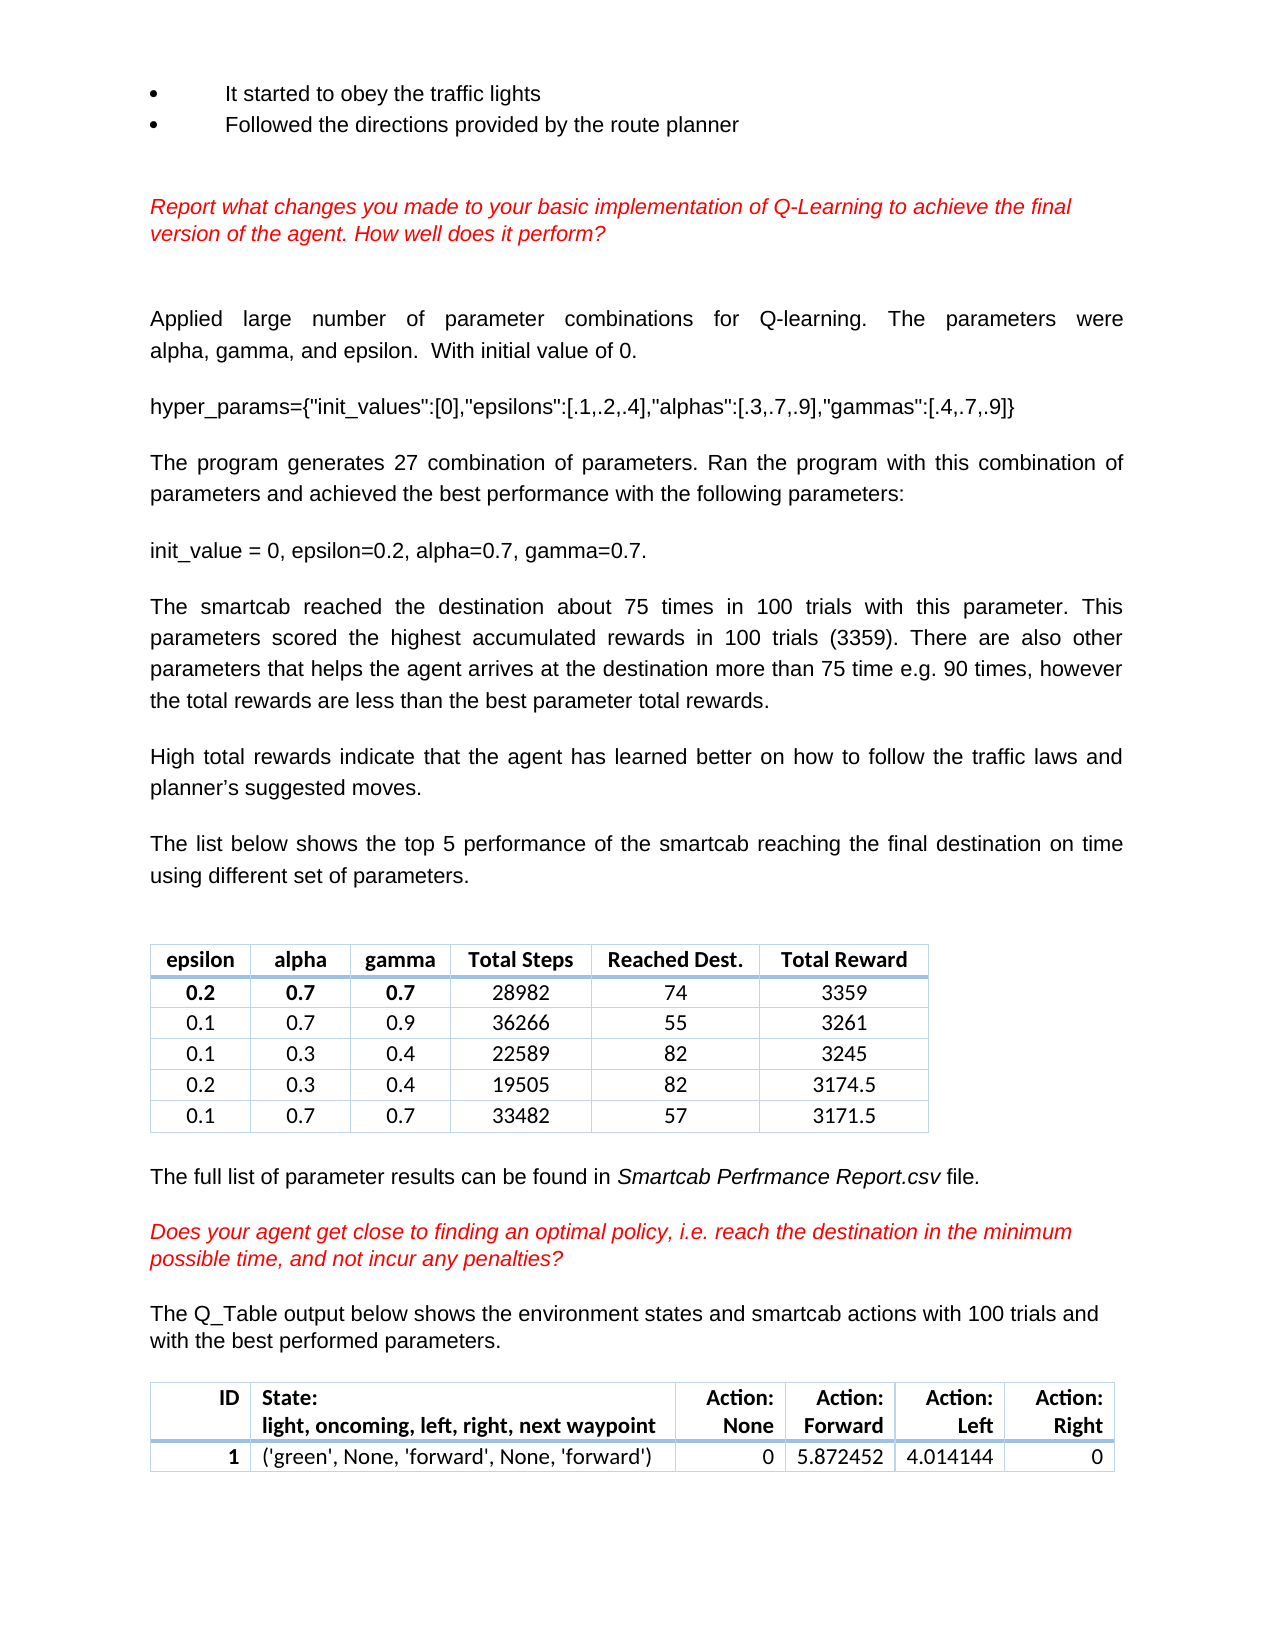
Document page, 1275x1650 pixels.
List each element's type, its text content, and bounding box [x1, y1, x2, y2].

table_cell 74 [592, 979, 759, 1007]
text The list below shows the top 5 performance of the smartcab reaching the final destination on time using different set of parameters. [150, 825, 1125, 888]
text High total rewards indicate that the agent has learned better on how to follow the traffic laws and planner’s suggested moves. [150, 738, 1125, 800]
table_cell 0.7 [351, 1101, 450, 1132]
table_cell 28982 [451, 979, 591, 1007]
table_cell 0.7 [251, 1101, 350, 1132]
table_header alpha [251, 945, 350, 975]
table_cell 0.1 [151, 1039, 250, 1069]
table_cell 0.2 [151, 1070, 250, 1100]
text hyper_params={"init_values":[0],"epsilons":[.1,.2,.4],"alphas":[.3,.7,.9],"gammas":[.4,.7,.9]} [150, 388, 1125, 419]
list It started to obey the traffic lights [150, 75, 1075, 106]
text The Q_Table output below shows the environment states and smartcab actions with 100 trials and with the best performed parameters. [150, 1301, 1125, 1353]
table_cell 0.7 [251, 1008, 350, 1038]
table_header Action: Right [1005, 1383, 1114, 1439]
table_cell 1 [151, 1443, 250, 1471]
table_cell 55 [592, 1008, 759, 1038]
table_cell 22589 [451, 1039, 591, 1069]
table_header Action: None [676, 1383, 785, 1439]
table_cell 0.4 [351, 1039, 450, 1069]
table_cell 0.7 [251, 979, 350, 1007]
table_cell 0.4 [351, 1070, 450, 1100]
table_cell 0.1 [151, 1101, 250, 1132]
text The program generates 27 combination of parameters. Ran the program with this combination of parameters and achieved the best performance with the following parameters: [150, 444, 1125, 507]
table_cell 0.2 [151, 979, 250, 1007]
table_cell 57 [592, 1101, 759, 1132]
text The smartcab reached the destination about 75 times in 100 trials with this parameter. This parameters scored the highest accumulated rewards in 100 trials (3359). There are also other parameters that helps the agent arrives at the destination more than 75 time e.g. 90 times, however the total rewards are less than the best parameter total rewards. [150, 588, 1125, 713]
table_cell ('green', None, 'forward', None, 'forward') [251, 1443, 675, 1471]
table_header Action: Forward [786, 1383, 894, 1439]
table_header Total Steps [451, 945, 591, 975]
table_cell 3174.5 [760, 1070, 928, 1100]
text The full list of parameter results can be found in Smartcab Perfrmance Report.csv file. [150, 1158, 1125, 1189]
table_header gamma [351, 945, 450, 975]
table_cell 0.3 [251, 1039, 350, 1069]
list Followed the directions provided by the route planner [150, 106, 1075, 137]
table_header Action: Left [896, 1383, 1004, 1439]
table_cell 82 [592, 1039, 759, 1069]
table_cell 0 [676, 1443, 785, 1471]
table_cell 0.9 [351, 1008, 450, 1038]
text Report what changes you made to your basic implementation of Q-Learning to achieve the final version of the agent. How well does it perform? [150, 194, 1125, 246]
table_cell 0.1 [151, 1008, 250, 1038]
table_cell 3359 [760, 979, 928, 1007]
table_header State: light, oncoming, left, right, next waypoint [251, 1383, 675, 1439]
table_cell 5.872452 [786, 1443, 894, 1471]
table_header ID [151, 1383, 250, 1439]
table_header Total Reward [760, 945, 928, 975]
table_cell 19505 [451, 1070, 591, 1100]
table_header Reached Dest. [592, 945, 759, 975]
text Does your agent get close to finding an optimal policy, i.e. reach the destination in the minimum possible time, and not incur any penalties? [150, 1219, 1125, 1271]
table_cell 0.3 [251, 1070, 350, 1100]
table_cell 0 [1005, 1443, 1114, 1471]
table_cell 82 [592, 1070, 759, 1100]
table_header epsilon [151, 945, 250, 975]
text Applied large number of parameter combinations for Q-learning. The parameters were alpha, gamma, and epsilon. With initial value of 0. [150, 300, 1125, 363]
table_cell 3261 [760, 1008, 928, 1038]
table_cell 3245 [760, 1039, 928, 1069]
table_cell 4.014144 [896, 1443, 1004, 1471]
table_cell 33482 [451, 1101, 591, 1132]
text init_value = 0, epsilon=0.2, alpha=0.7, gamma=0.7. [150, 532, 1125, 563]
table_cell 3171.5 [760, 1101, 928, 1132]
table_cell 36266 [451, 1008, 591, 1038]
table_cell 0.7 [351, 979, 450, 1007]
